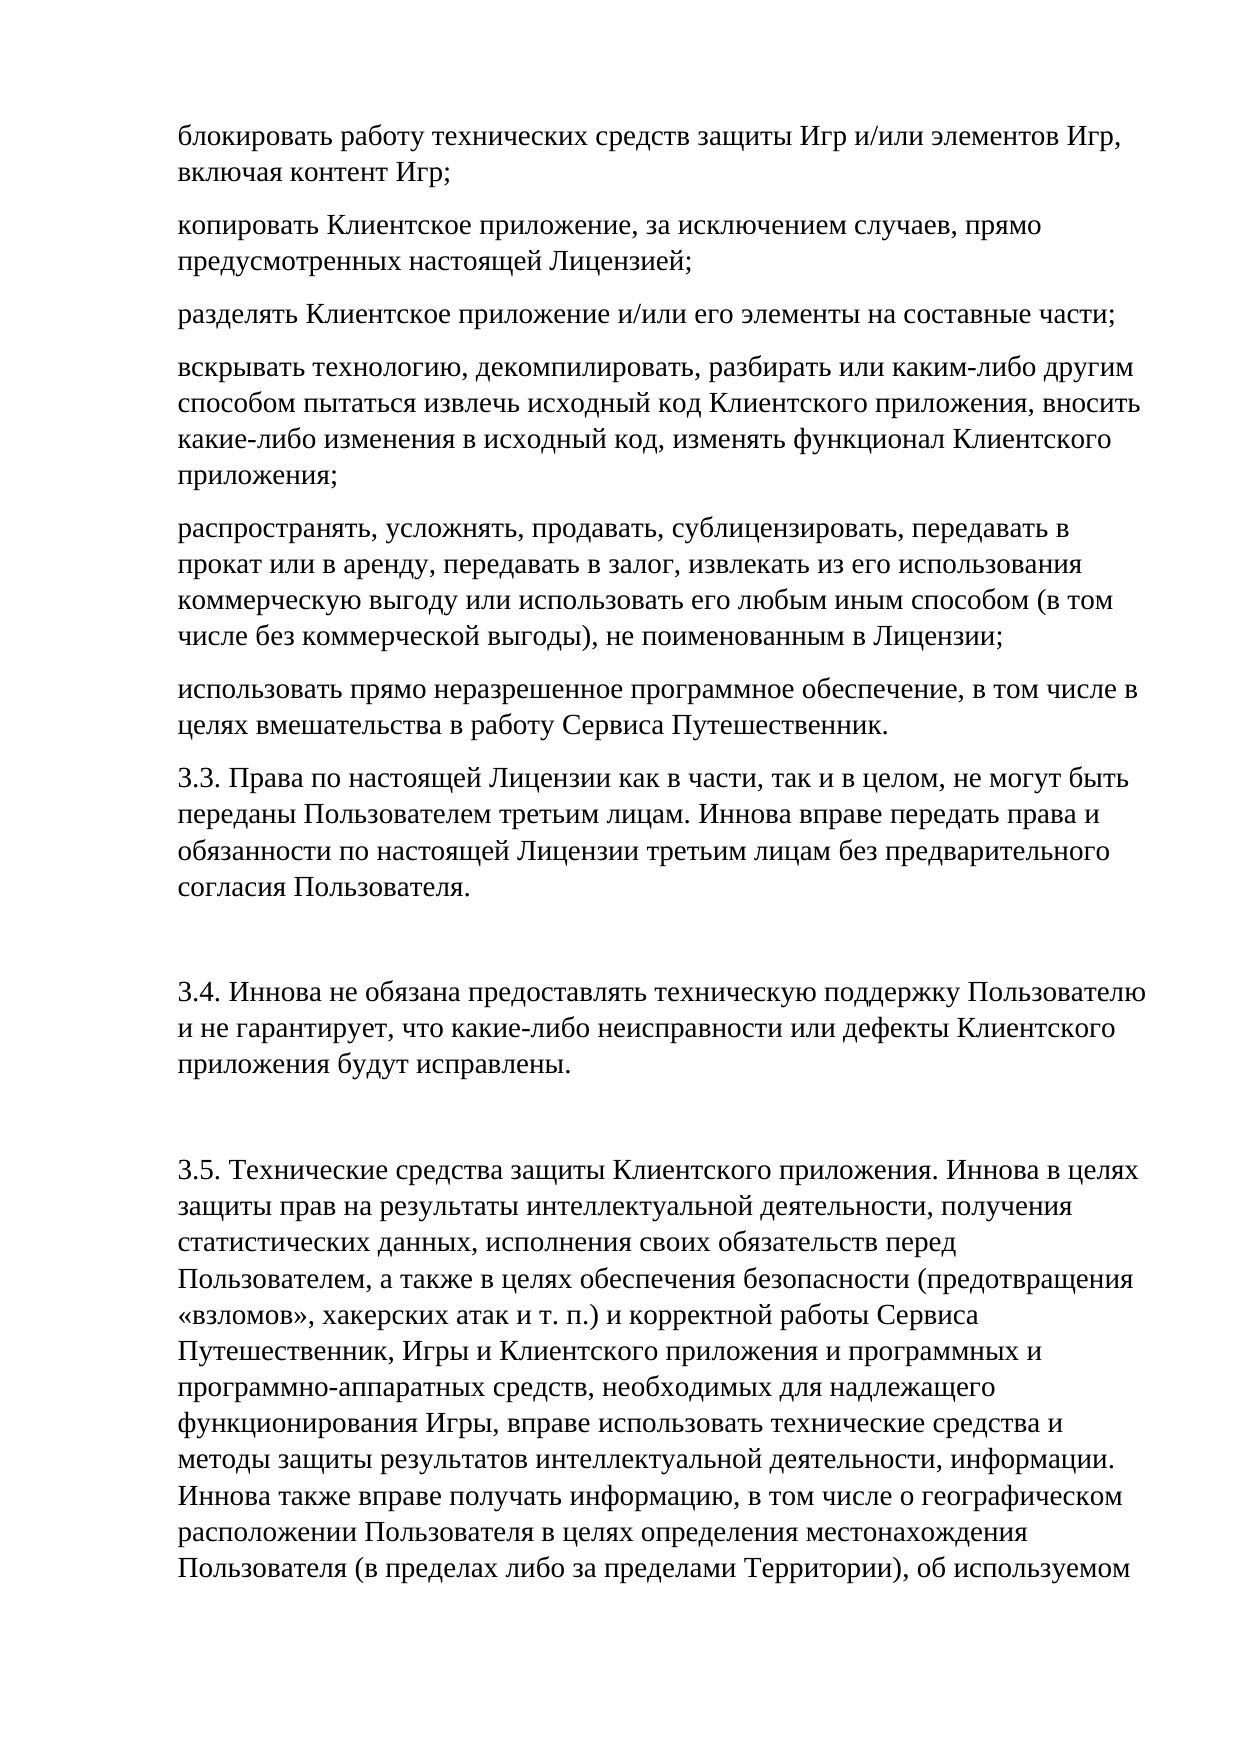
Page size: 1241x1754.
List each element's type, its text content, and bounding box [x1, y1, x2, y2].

text разделять Клиентское приложение и/или его элементы на составные части; [177, 296, 1152, 329]
text 3.4. Иннова не обязана предоставлять техническую поддержку Пользователю и не гарантирует, что какие-либо неисправности или дефекты Клиентского приложения будут исправлены. [177, 974, 1152, 1080]
text распространять, усложнять, продавать, сублицензировать, передавать в прокат или в аренду, передавать в залог, извлекать из его использования коммерческую выгоду или использовать его любым иным способом (в том числе без коммерческой выгоды), не поименованным в Лицензии; [177, 510, 1152, 652]
text 3.3. Права по настоящей Лицензии как в части, так и в целом, не могут быть переданы Пользователем третьим лицам. Иннова вправе передать права и обязанности по настоящей Лицензии третьим лицам без предварительного согласия Пользователя. [177, 760, 1152, 902]
text блокировать работу технических средств защиты Игр и/или элементов Игр, включая контент Игр; [177, 118, 1152, 188]
text копировать Клиентское приложение, за исключением случаев, прямо предусмотренных настоящей Лицензией; [177, 207, 1152, 277]
text вскрывать технологию, декомпилировать, разбирать или каким-либо другим способом пытаться извлечь исходный код Клиентского приложения, вносить какие-либо изменения в исходный код, изменять функционал Клиентского приложения; [177, 349, 1152, 491]
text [177, 1152, 1152, 1583]
text использовать прямо неразрешенное программное обеспечение, в том числе в целях вмешательства в работу Сервиса Путешественник. [177, 671, 1152, 741]
